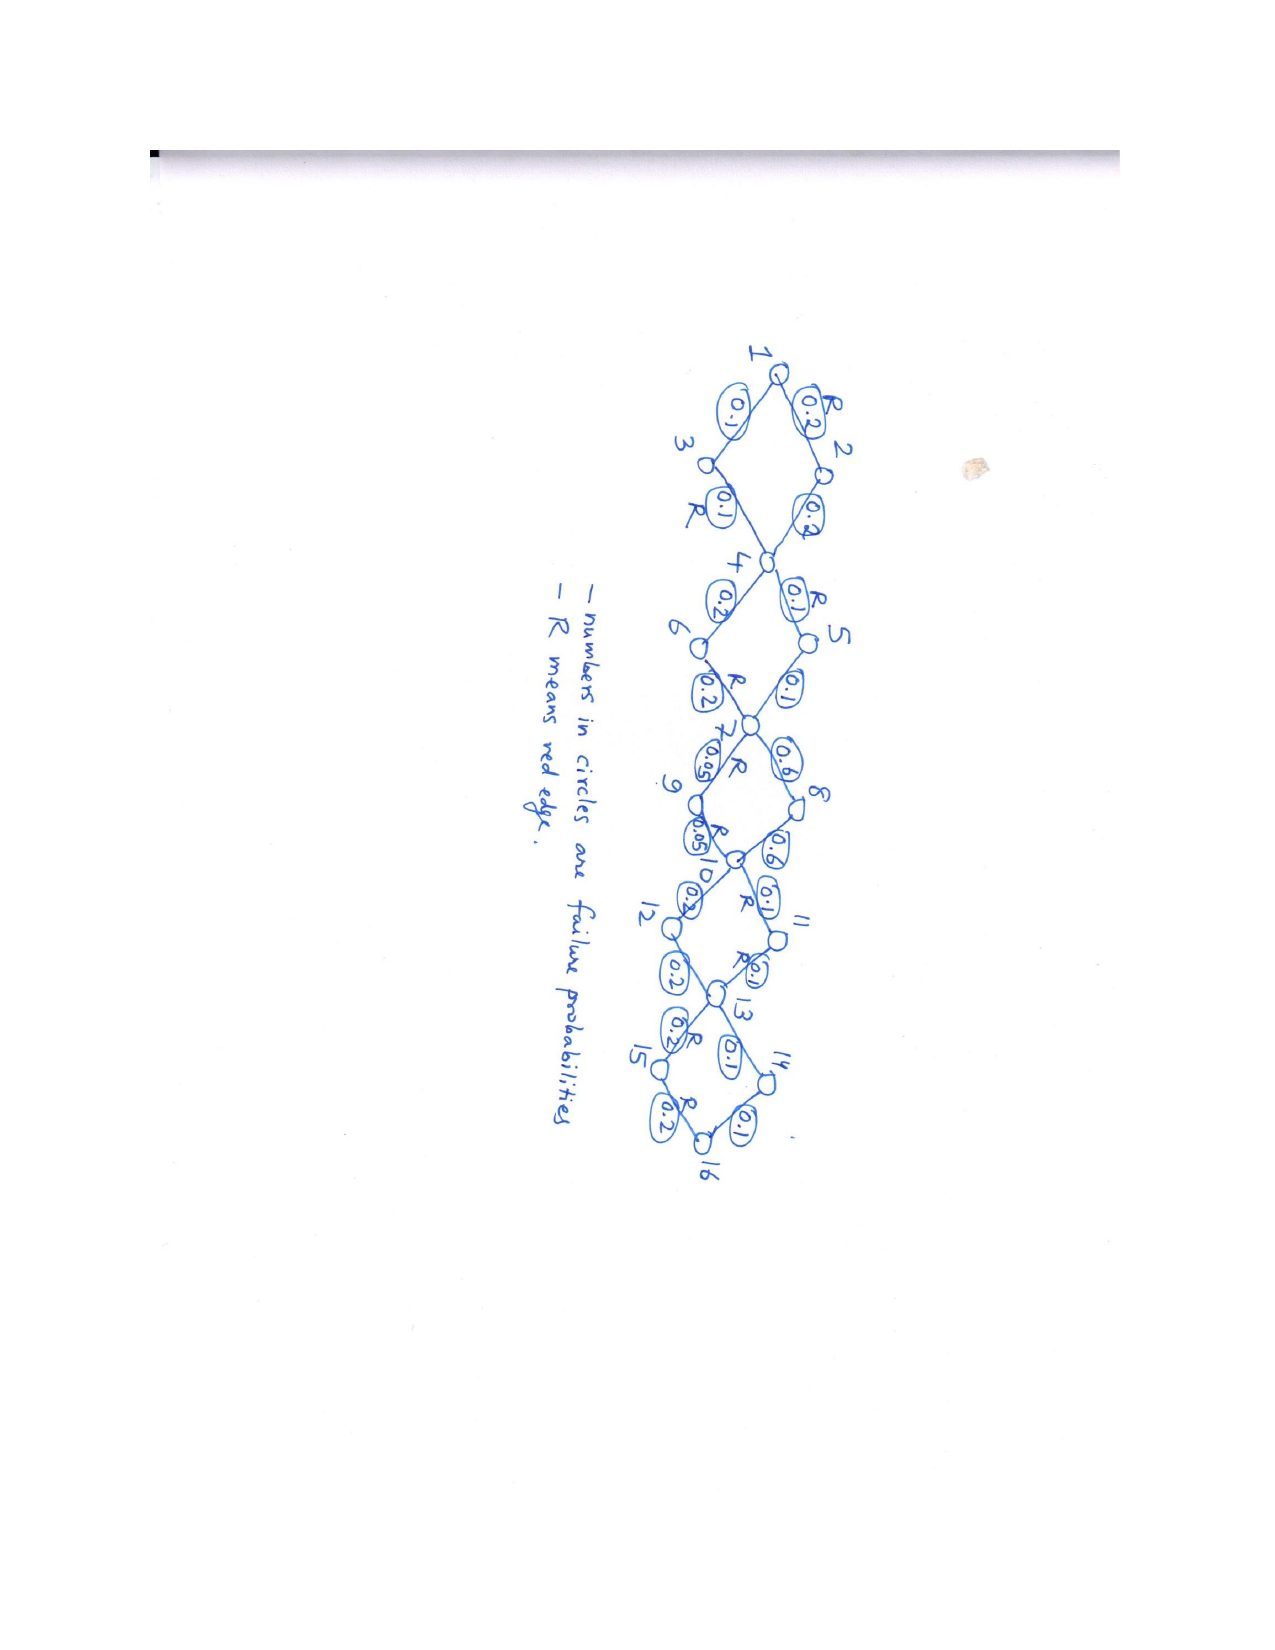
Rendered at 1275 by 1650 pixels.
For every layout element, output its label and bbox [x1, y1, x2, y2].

picture [150, 150, 1125, 1501]
